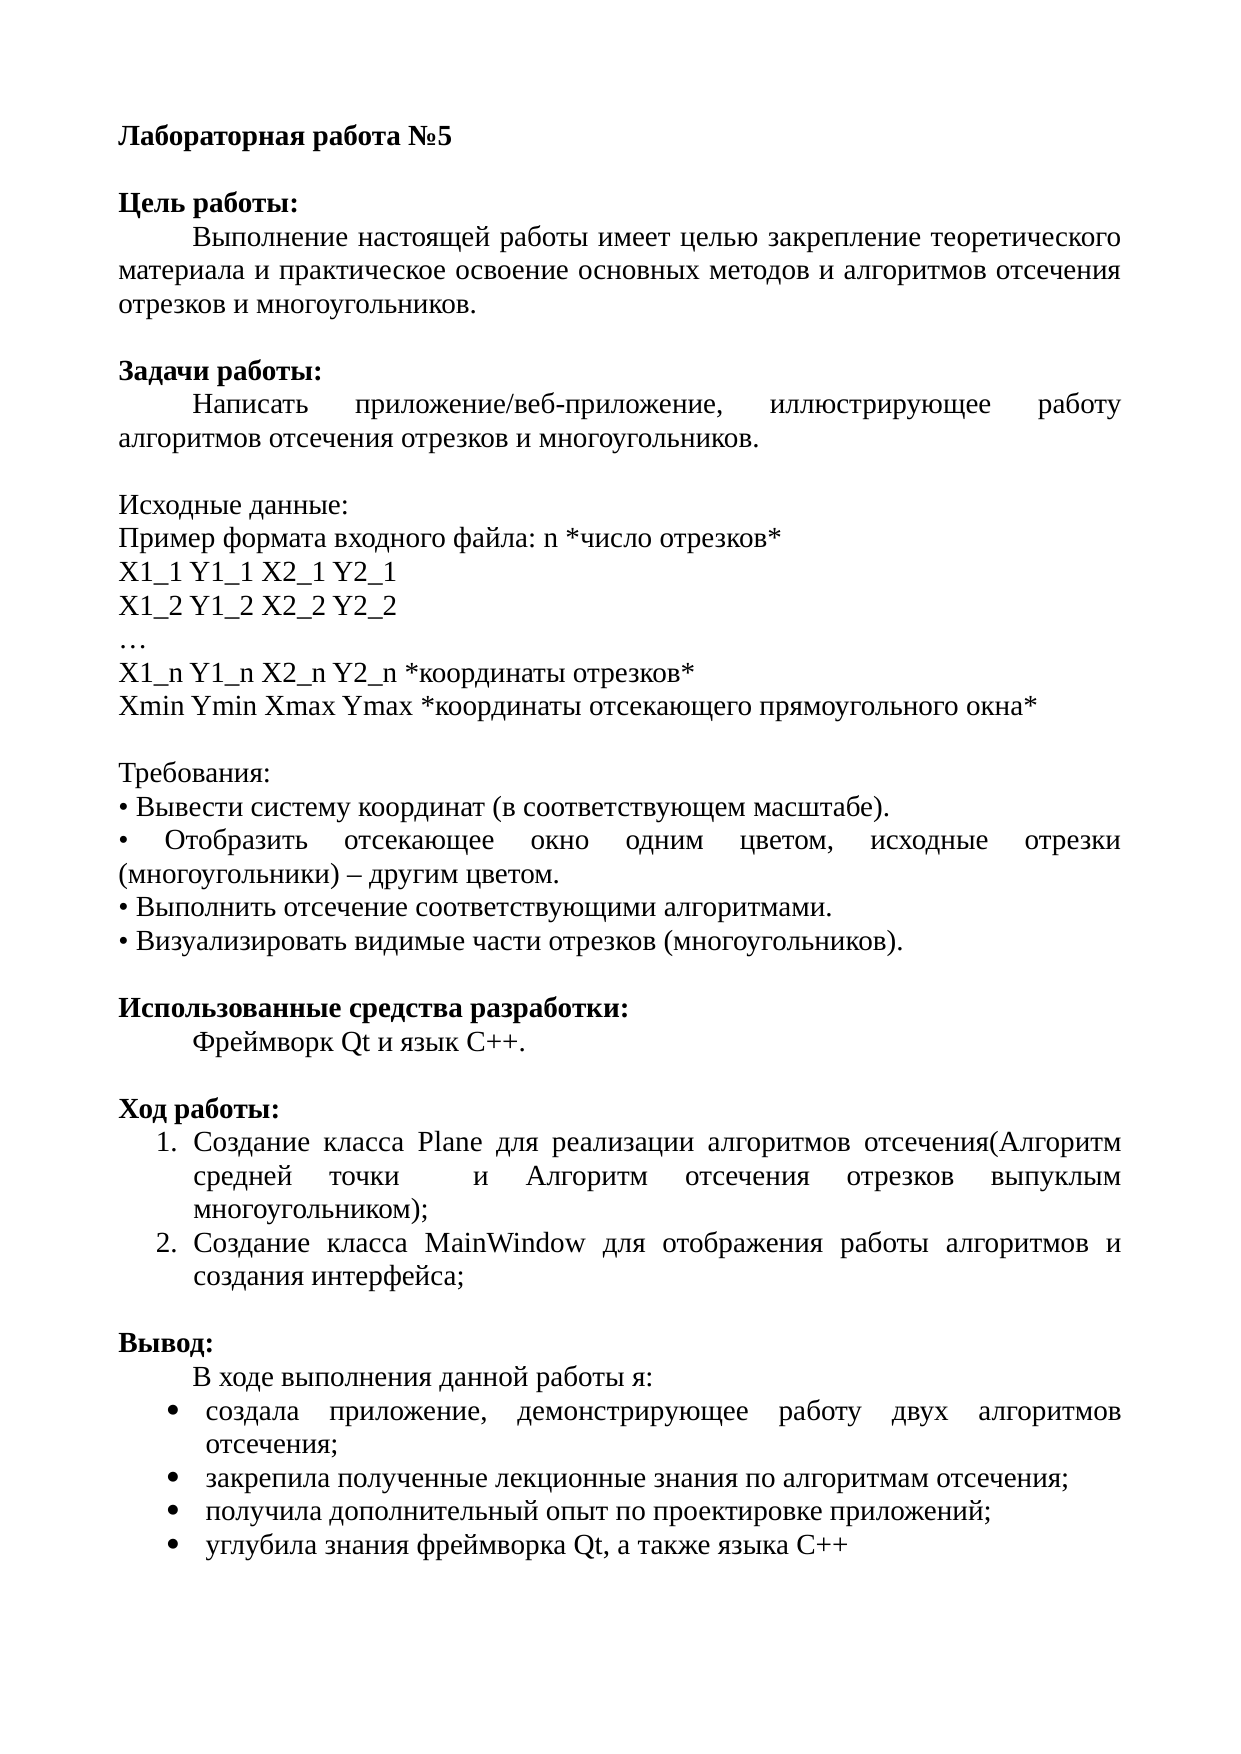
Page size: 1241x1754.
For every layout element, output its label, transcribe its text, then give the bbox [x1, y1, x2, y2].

text Xmin Ymin Xmax Ymax *координаты отсекающего прямоугольного окна* [118, 688, 1122, 722]
text • Визуализировать видимые части отрезков (многоугольников). [118, 923, 1122, 957]
text • Отобразить отсекающее окно одним цветом, исходные отрезки (многоугольники) – другим цветом. [118, 822, 1122, 889]
list закрепила полученные лекционные знания по алгоритмам отсечения; [168, 1460, 1122, 1493]
text X1_1 Y1_1 X2_1 Y2_1 [118, 554, 1122, 588]
list создала приложение, демонстрирующее работу двух алгоритмов отсечения; [168, 1393, 1122, 1460]
text Задачи работы: [118, 353, 1122, 386]
text Выполнение настоящей работы имеет целью закрепление теоретического материала и практическое освоение основных методов и алгоритмов отсечения отрезков и многоугольников. [118, 219, 1122, 319]
text X1_2 Y1_2 X2_2 Y2_2 [118, 588, 1122, 621]
text • Выполнить отсечение соответствующими алгоритмами. [118, 889, 1122, 923]
list Создание класса Plane для реализации алгоритмов отсечения(Алгоритм средней точки и Алгоритм отсечения отрезков выпуклым многоугольником); [156, 1124, 1122, 1225]
text Ход работы: [118, 1091, 1122, 1124]
text Цель работы: [118, 185, 1122, 219]
text Исходные данные: [118, 487, 1122, 521]
text Фреймворк Qt и язык С++. [118, 1024, 1122, 1057]
text Использованные средства разработки: [118, 990, 1122, 1024]
text • Вывести систему координат (в соответствующем масштабе). [118, 789, 1122, 822]
list углубила знания фреймворка Qt, а также языка C++ [168, 1527, 1122, 1561]
text Написать приложение/веб-приложение, иллюстрирующее работу алгоритмов отсечения отрезков и многоугольников. [118, 386, 1122, 453]
list получила дополнительный опыт по проектировке приложений; [168, 1493, 1122, 1527]
text В ходе выполнения данной работы я: [118, 1359, 1122, 1393]
text Пример формата входного файла: n *число отрезков* [118, 521, 1122, 554]
text Требования: [118, 755, 1122, 789]
list Создание класса MainWindow для отображения работы алгоритмов и создания интерфейса; [156, 1225, 1122, 1292]
text … [118, 621, 1122, 655]
text Лабораторная работа №5 [118, 118, 1122, 152]
text X1_n Y1_n X2_n Y2_n *координаты отрезков* [118, 655, 1122, 688]
text Вывод: [118, 1326, 1122, 1359]
